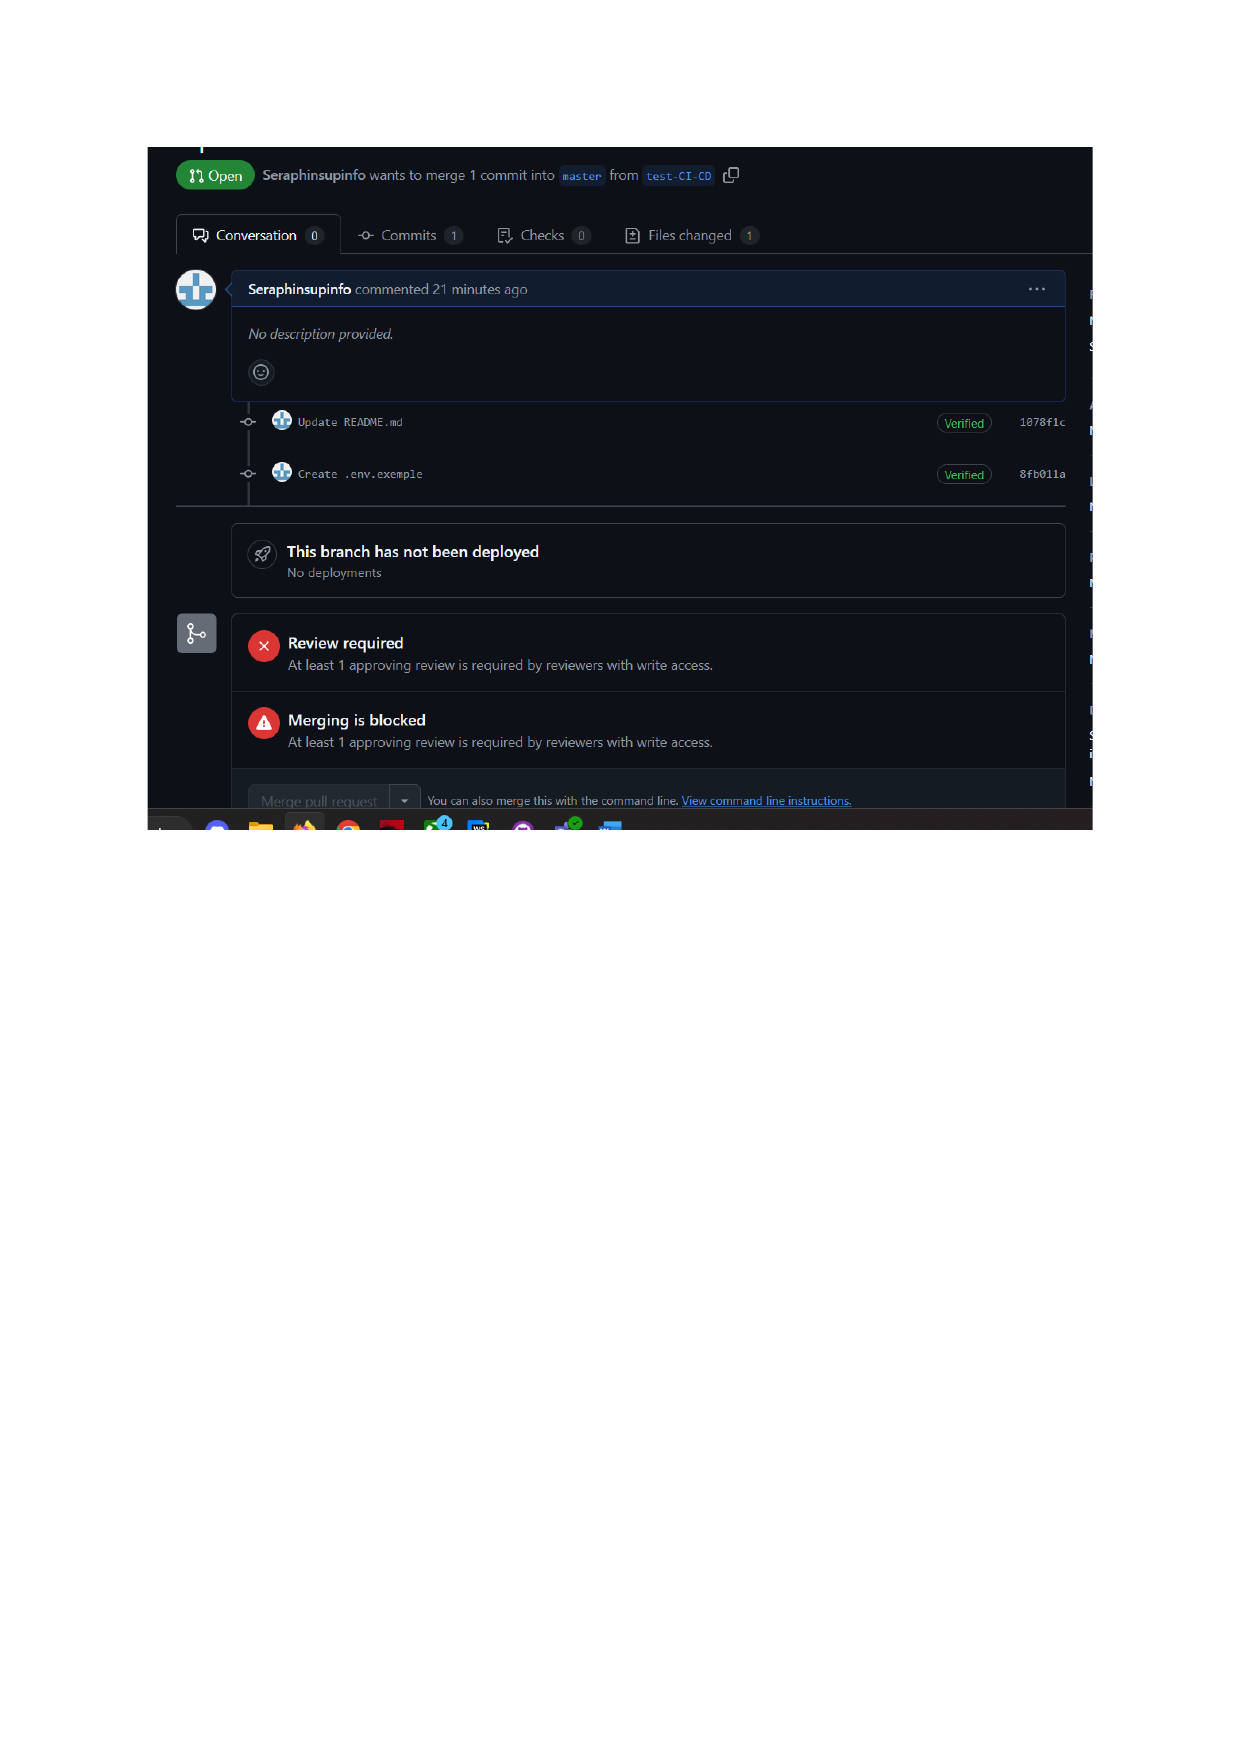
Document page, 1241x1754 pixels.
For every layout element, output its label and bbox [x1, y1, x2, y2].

picture [147, 147, 1093, 830]
